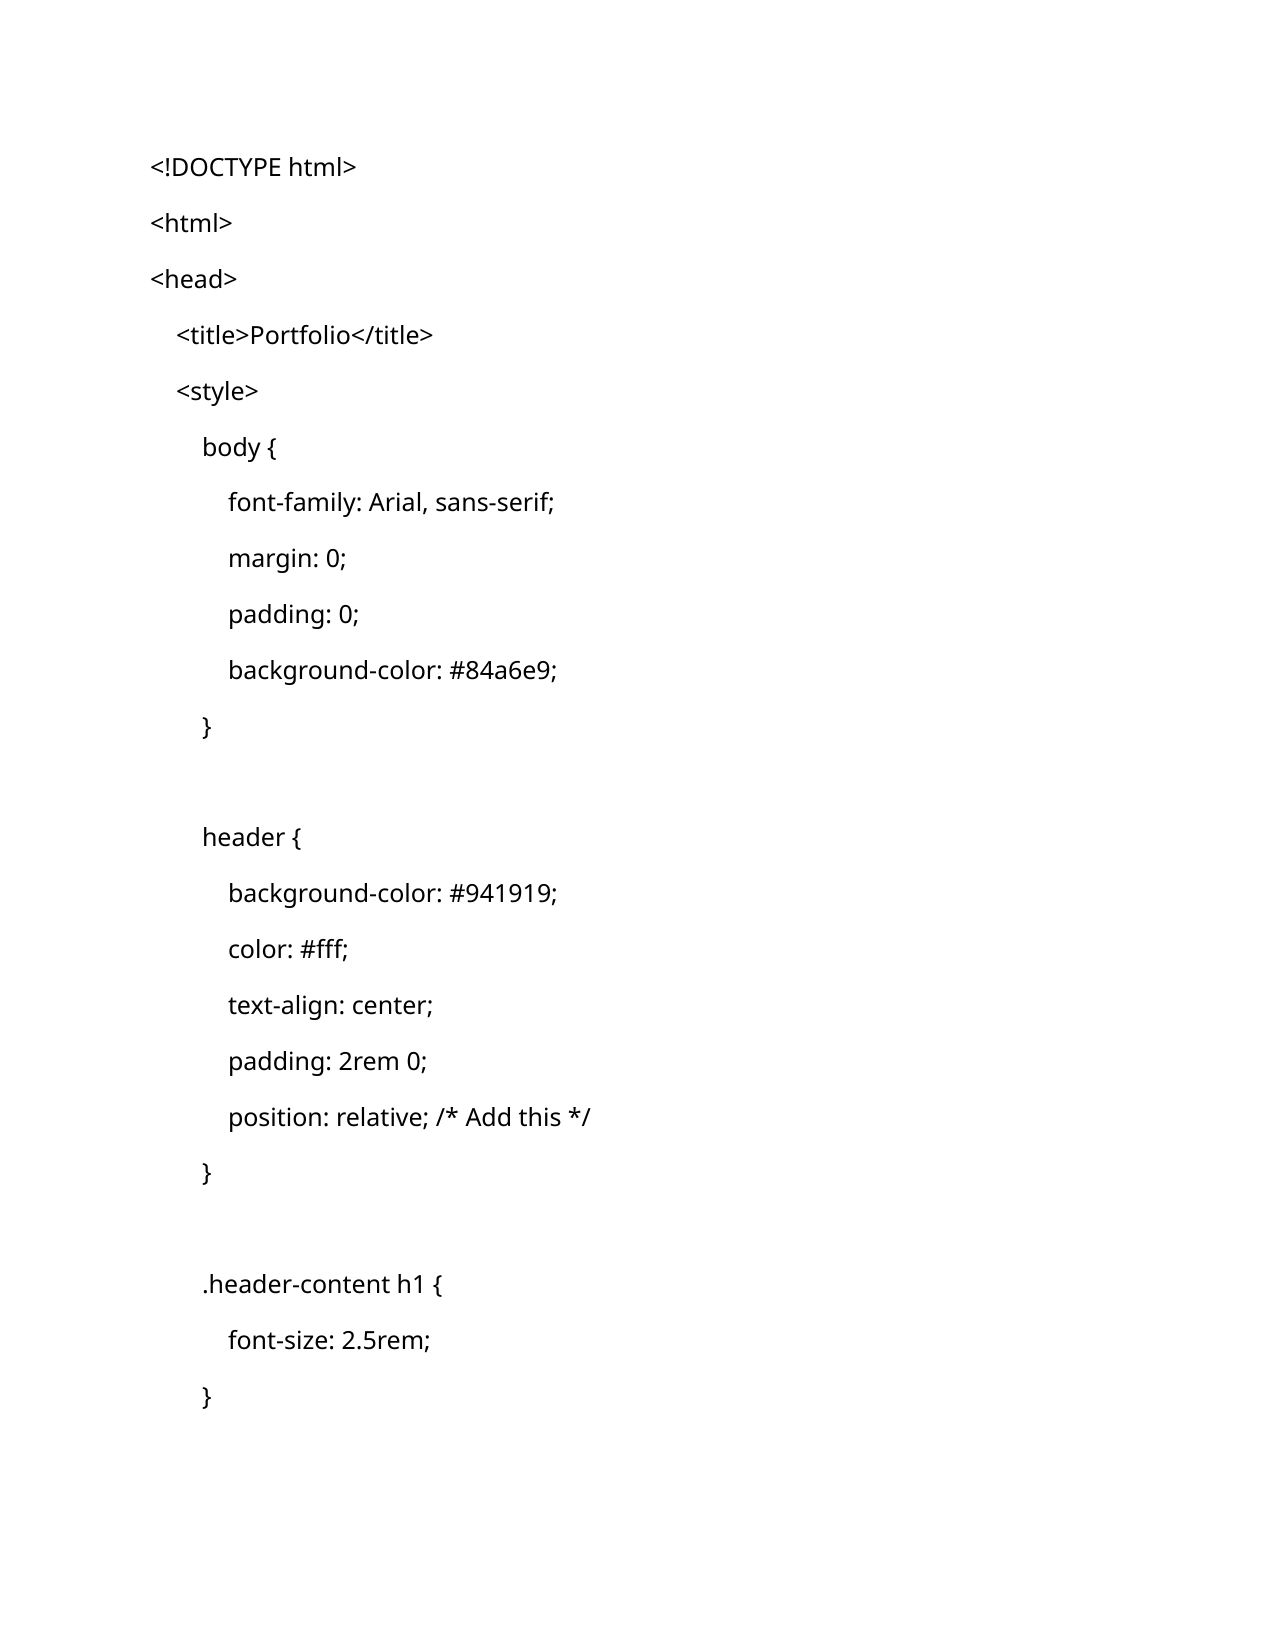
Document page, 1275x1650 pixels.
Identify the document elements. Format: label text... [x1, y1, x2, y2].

text background-color: #941919; [150, 876, 1125, 910]
text header { [150, 820, 1125, 854]
text color: #fff; [150, 932, 1125, 966]
text <title>Portfolio</title> [150, 317, 1125, 352]
text padding: 2rem 0; [150, 1043, 1125, 1077]
text font-size: 2.5rem; [150, 1322, 1125, 1357]
text text-align: center; [150, 987, 1125, 1022]
text <html> [150, 206, 1125, 240]
text } [150, 1155, 1125, 1189]
text .header-content h1 { [150, 1267, 1125, 1301]
text } [150, 1378, 1125, 1412]
text <style> [150, 373, 1125, 407]
text body { [150, 429, 1125, 463]
text margin: 0; [150, 541, 1125, 575]
text } [150, 708, 1125, 742]
text font-family: Arial, sans-serif; [150, 485, 1125, 519]
text <head> [150, 262, 1125, 296]
text padding: 0; [150, 597, 1125, 631]
text <!DOCTYPE html> [150, 150, 1125, 184]
text position: relative; /* Add this */ [150, 1099, 1125, 1133]
text background-color: #84a6e9; [150, 652, 1125, 687]
